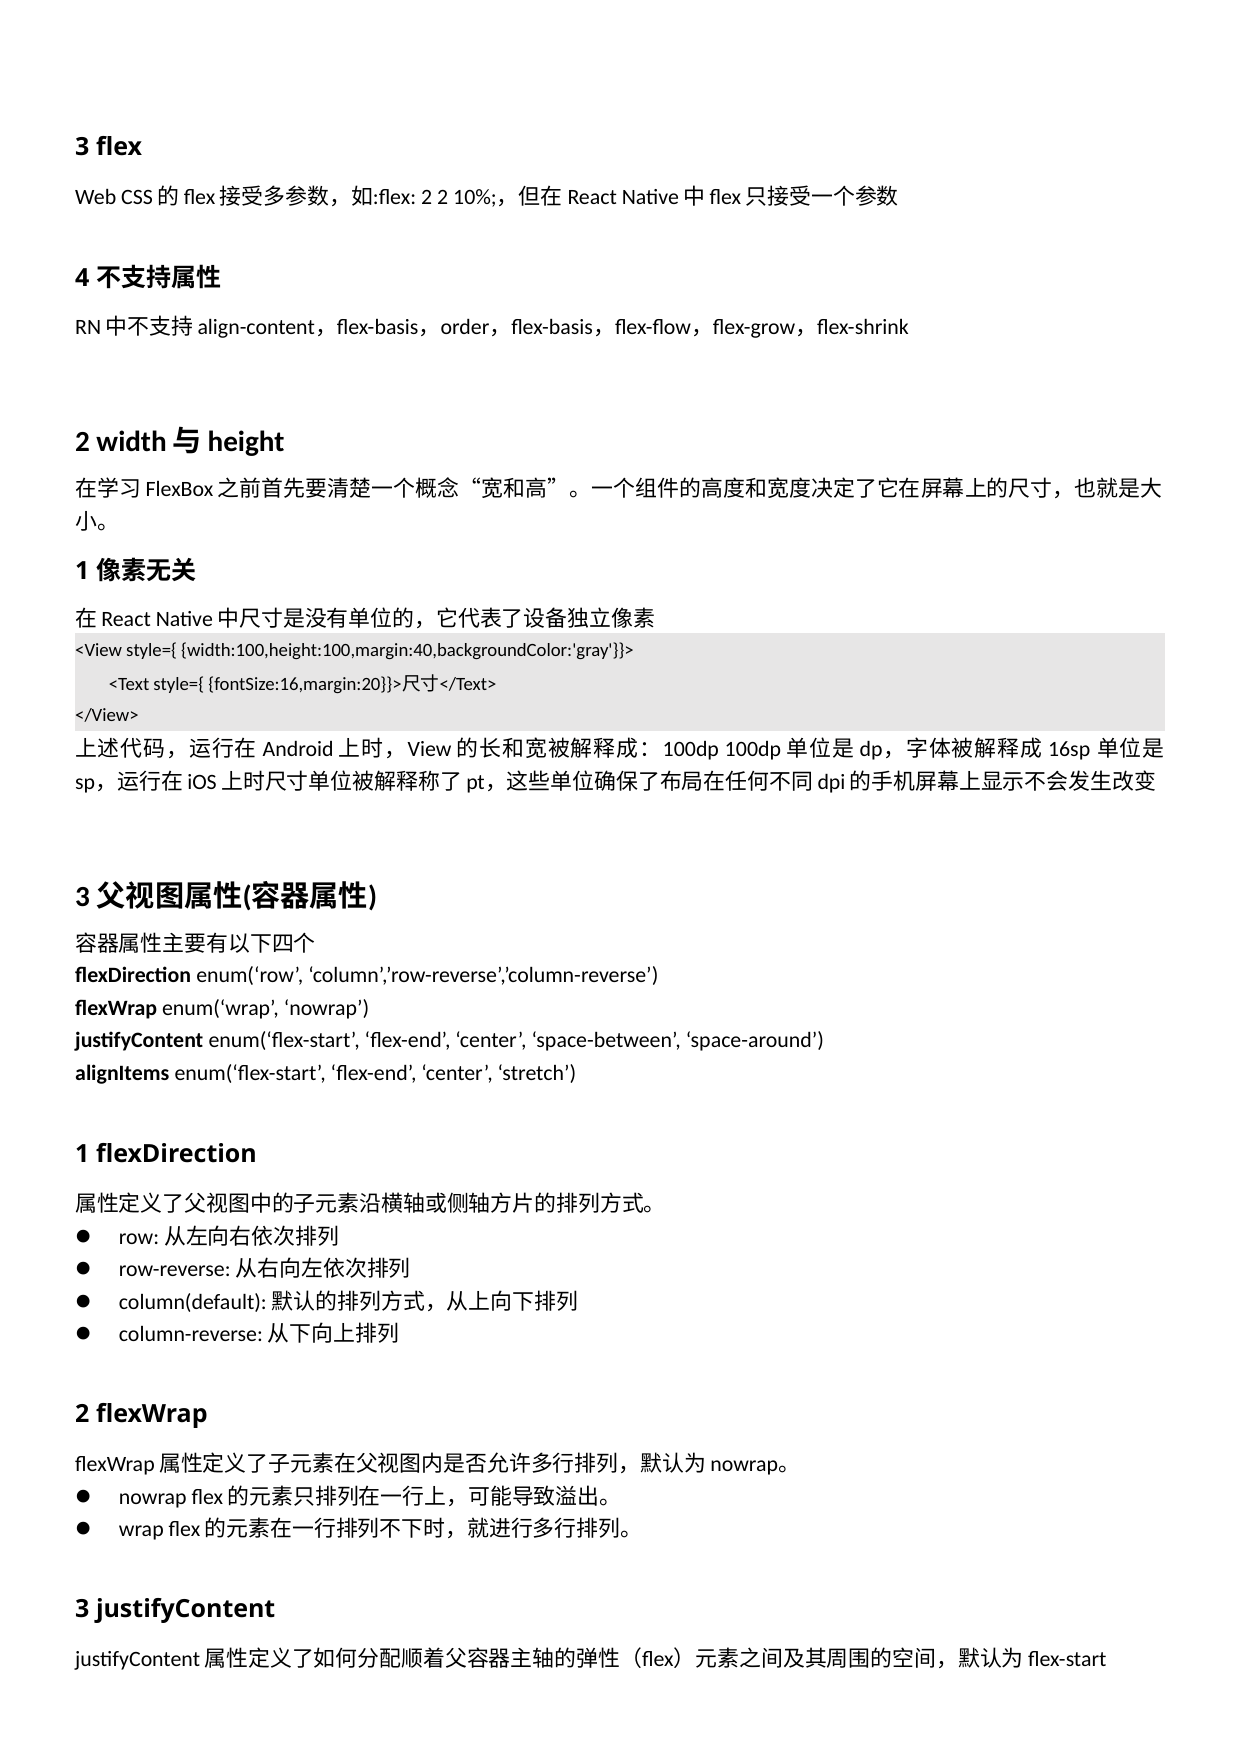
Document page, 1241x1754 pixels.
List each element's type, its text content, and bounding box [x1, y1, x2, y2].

list row-reverse: 从右向左依次排列 [75, 1251, 1165, 1283]
text 容器属性主要有以下四个 [75, 926, 1165, 958]
text 在学习FlexBox之前首先要清楚一个概念“宽和高”。一个组件的高度和宽度决定了它在屏幕上的尺寸，也就是大小。 [75, 471, 1165, 536]
text 上述代码，运行在Android上时，View的长和宽被解释成：100dp 100dp单位是dp，字体被解释成16sp 单位是sp，运行在iOS上时尺寸单位被解释称了pt，这些单位确保了布局在任何不同dpi的手机屏幕上显示不会发生改变 [75, 731, 1165, 796]
subtitle 4 不支持属性 [75, 243, 1165, 308]
text 属性定义了父视图中的子元素沿横轴或侧轴方片的排列方式。 [75, 1186, 1165, 1218]
text <Text style={ {fontSize:16,margin:20}}>尺寸</Text> [75, 666, 1165, 698]
list row: 从左向右依次排列 [75, 1218, 1165, 1251]
text flexDirection enum(‘row’, ‘column’,’row-reverse’,’column-reverse’) [75, 958, 1165, 991]
subtitle 1 像素无关 [75, 536, 1165, 601]
subtitle 2 flexWrap [75, 1381, 1165, 1446]
subtitle 3 justifyContent [75, 1576, 1165, 1641]
text alignItems enum(‘flex-start’, ‘flex-end’, ‘center’, ‘stretch’) [75, 1056, 1165, 1088]
subtitle 3 flex [75, 113, 1165, 178]
text </View> [75, 698, 1165, 731]
text flexWrap enum(‘wrap’, ‘nowrap’) [75, 991, 1165, 1023]
list nowrap flex的元素只排列在一行上，可能导致溢出。 [75, 1478, 1165, 1511]
subtitle 2 width与height [75, 406, 1165, 471]
list wrap flex的元素在一行排列不下时，就进行多行排列。 [75, 1511, 1165, 1543]
text RN中不支持align-content，flex-basis，order，flex-basis，flex-flow，flex-grow，flex-shrink [75, 308, 1165, 341]
list column(default): 默认的排列方式，从上向下排列 [75, 1283, 1165, 1316]
text justifyContent属性定义了如何分配顺着父容器主轴的弹性（flex）元素之间及其周围的空间，默认为flex-start [75, 1641, 1165, 1673]
text flexWrap属性定义了子元素在父视图内是否允许多行排列，默认为nowrap。 [75, 1446, 1165, 1478]
text <View style={ {width:100,height:100,margin:40,backgroundColor:'gray'}}> [75, 633, 1165, 666]
text justifyContent enum(‘flex-start’, ‘flex-end’, ‘center’, ‘space-between’, ‘space-around’) [75, 1023, 1165, 1056]
subtitle 1 flexDirection [75, 1121, 1165, 1186]
list column-reverse: 从下向上排列 [75, 1316, 1165, 1348]
subtitle 3 父视图属性(容器属性) [75, 861, 1165, 926]
text Web CSS的flex接受多参数，如:flex: 2 2 10%;，但在 React Native中flex只接受一个参数 [75, 178, 1165, 211]
text 在React Native中尺寸是没有单位的，它代表了设备独立像素 [75, 601, 1165, 633]
